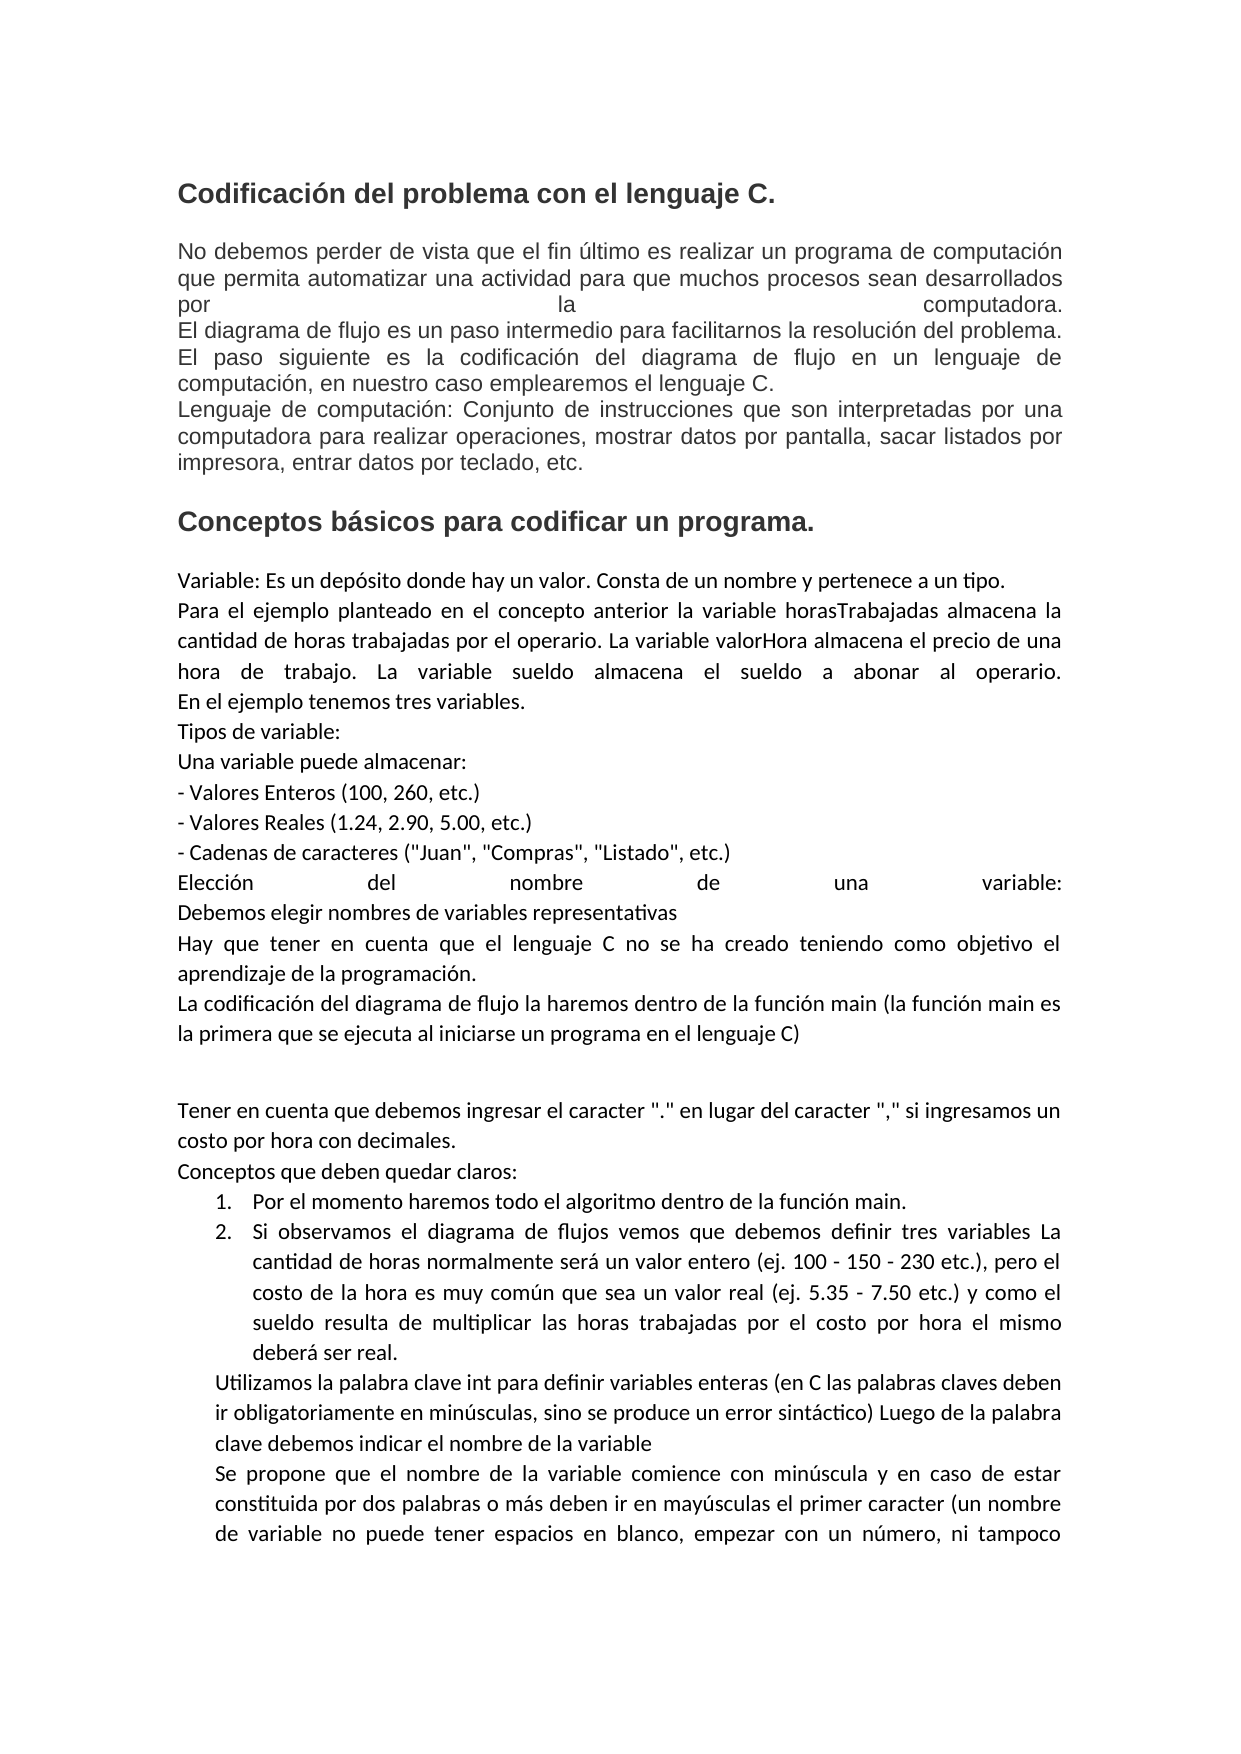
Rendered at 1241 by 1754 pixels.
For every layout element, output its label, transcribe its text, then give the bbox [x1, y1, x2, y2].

text Hay que tener en cuenta que el lenguaje C no se ha creado teniendo como objetivo el aprendizaje de la programación. [177, 929, 1063, 987]
text Elección del nombre de una variable: Debemos elegir nombres de variables representativas [177, 868, 1063, 927]
text Lenguaje de computación: Conjunto de instrucciones que son interpretadas por una computadora para realizar operaciones, mostrar datos por pantalla, sacar listados por impresora, entrar datos por teclado, etc. [177, 396, 1063, 476]
text Variable: Es un depósito donde hay un valor. Consta de un nombre y pertenece a un tipo. [177, 566, 1063, 594]
text La codificación del diagrama de flujo la haremos dentro de la función main (la función main es la primera que se ejecuta al iniciarse un programa en el lenguaje C) [177, 989, 1063, 1047]
text Codificación del problema con el lenguaje C. [177, 177, 1063, 209]
text Conceptos que deben quedar claros: [177, 1157, 1063, 1185]
text Tener en cuenta que debemos ingresar el caracter "." en lugar del caracter "," si ingresamos un costo por hora con decimales. [177, 1096, 1063, 1155]
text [215, 1459, 1063, 1547]
list Por el momento haremos todo el algoritmo dentro de la función main. [215, 1187, 1063, 1215]
text Conceptos básicos para codificar un programa. [177, 505, 1063, 537]
text No debemos perder de vista que el fin último es realizar un programa de computación que permita automatizar una actividad para que muchos procesos sean desarrollados por la computadora. El diagrama de flujo es un paso intermedio para facilitarnos la resolución del problema. El paso siguiente es la codificación del diagrama de flujo en un lenguaje de computación, en nuestro caso emplearemos el lenguaje C. [177, 238, 1063, 396]
list Si observamos el diagrama de flujos vemos que debemos definir tres variables La cantidad de horas normalmente será un valor entero (ej. 100 - 150 - 230 etc.), pero el costo de la hora es muy común que sea un valor real (ej. 5.35 - 7.50 etc.) y como el sueldo resulta de multiplicar las horas trabajadas por el costo por hora el mismo deberá ser real. [215, 1217, 1063, 1366]
text Para el ejemplo planteado en el concepto anterior la variable horasTrabajadas almacena la cantidad de horas trabajadas por el operario. La variable valorHora almacena el precio de una hora de trabajo. La variable sueldo almacena el sueldo a abonar al operario. En el ejemplo tenemos tres variables. [177, 596, 1063, 715]
text Utilizamos la palabra clave int para definir variables enteras (en C las palabras claves deben ir obligatoriamente en minúsculas, sino se produce un error sintáctico) Luego de la palabra clave debemos indicar el nombre de la variable [215, 1368, 1063, 1457]
text Tipos de variable: Una variable puede almacenar: - Valores Enteros (100, 260, etc.) - Valores Reales (1.24, 2.90, 5.00, etc.) - Cadenas de caracteres ("Juan", "Compras", "Listado", etc.) [177, 717, 1063, 866]
